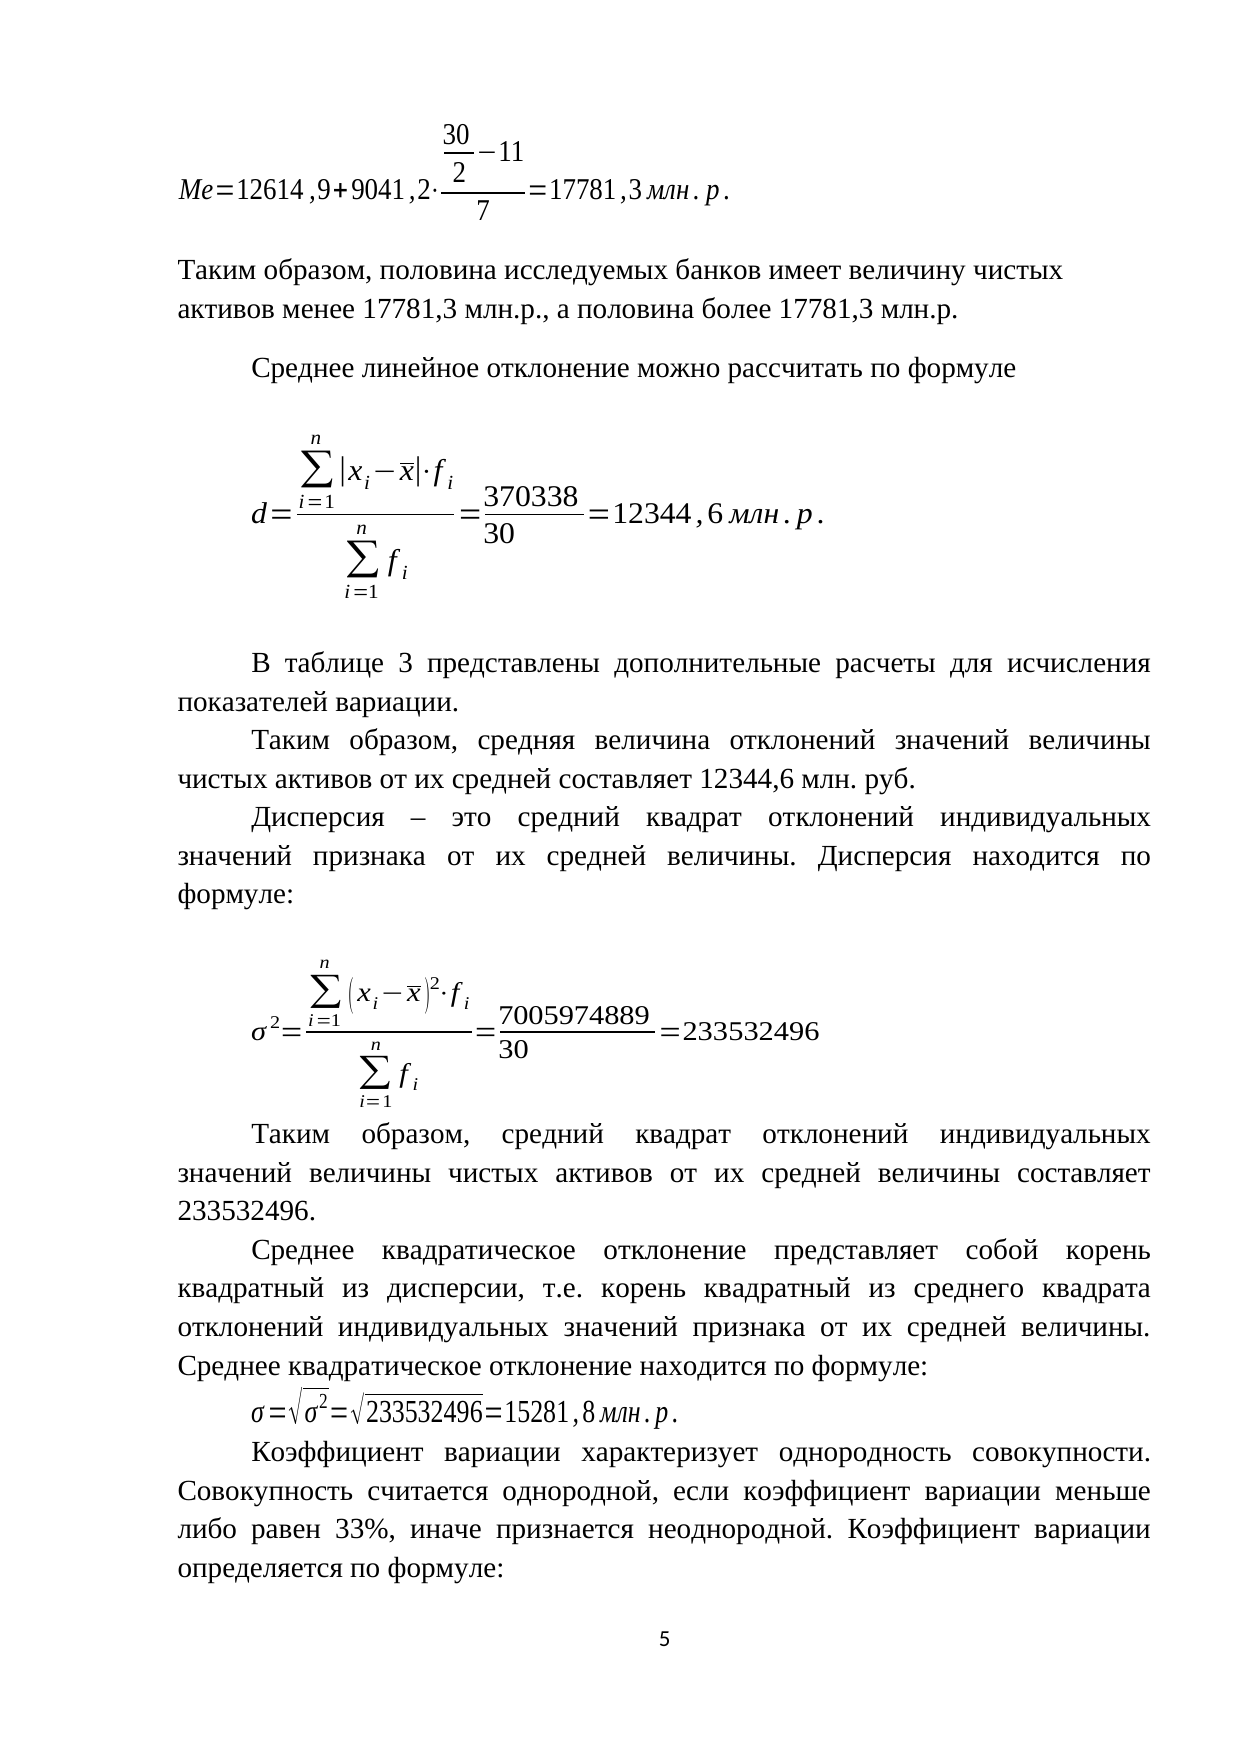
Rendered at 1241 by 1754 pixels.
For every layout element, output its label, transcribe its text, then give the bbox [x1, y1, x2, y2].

text Дисперсия – это средний квадрат отклонений индивидуальных значений признака от их средней величины. Дисперсия находится по формуле: [177, 799, 1152, 910]
text Коэффициент вариации характеризует однородность совокупности. Совокупность считается однородной, если коэффициент вариации меньше либо равен 33%, иначе признается неоднородной. Коэффициент вариации определяется по формуле: [177, 1434, 1152, 1583]
text Таким образом, половина исследуемых банков имеет величину чистых активов менее 17781,3 млн.р., а половина более 17781,3 млн.р. [177, 252, 1152, 324]
text Среднее квадратическое отклонение представляет собой корень квадратный из дисперсии, т.е. корень квадратный из среднего квадрата отклонений индивидуальных значений признака от их средней величины. Среднее квадратическое отклонение находится по формуле: [177, 1232, 1152, 1381]
text В таблице 3 представлены дополнительные расчеты для исчисления показателей вариации. [177, 645, 1152, 717]
text Таким образом, средний квадрат отклонений индивидуальных значений величины чистых активов от их средней величины составляет 233532496. [177, 1116, 1152, 1227]
text Таким образом, средняя величина отклонений значений величины чистых активов от их средней составляет 12344,6 млн. руб. [177, 722, 1152, 794]
text Среднее линейное отклонение можно рассчитать по формуле [177, 350, 1152, 384]
